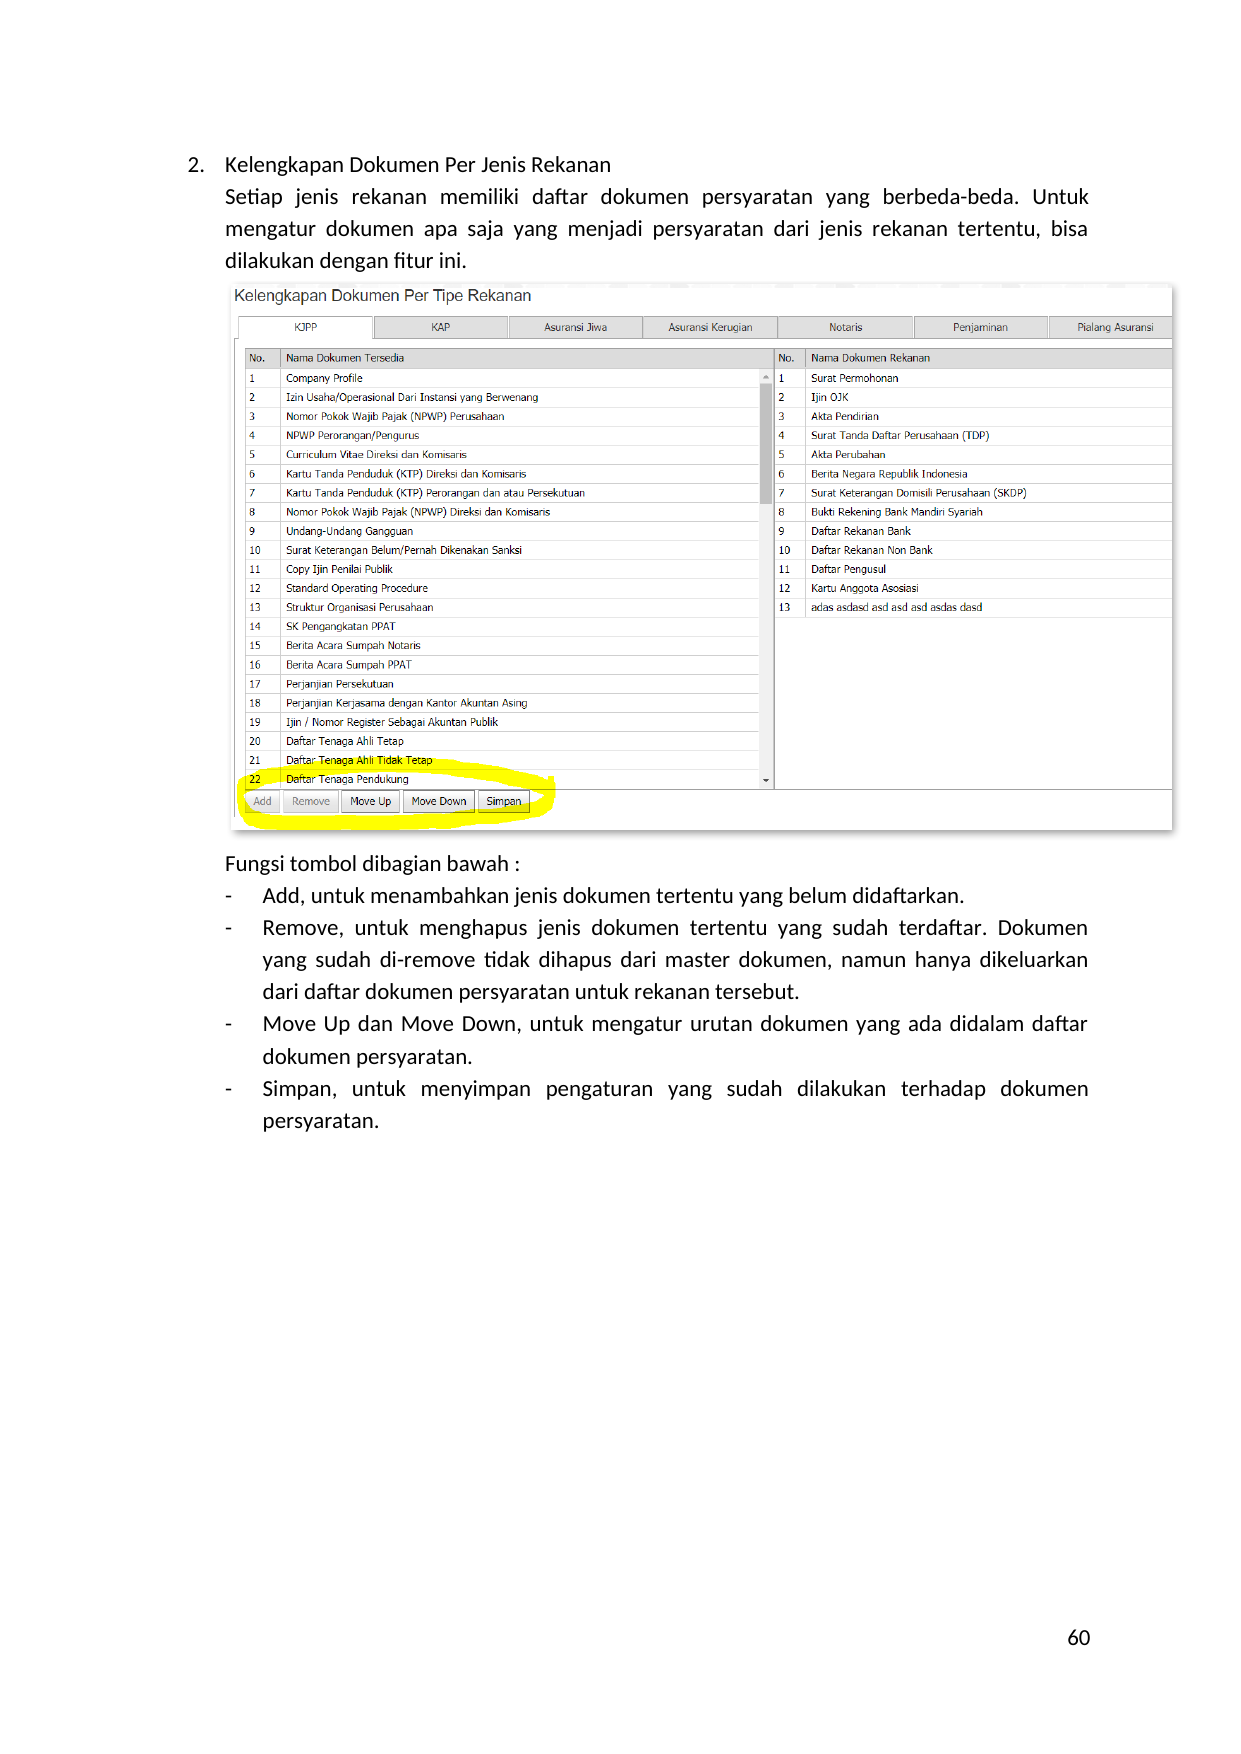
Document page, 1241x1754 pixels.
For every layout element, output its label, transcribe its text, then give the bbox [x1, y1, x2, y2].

list Add, untuk menambahkan jenis dokumen tertentu yang belum didaftarkan. [225, 881, 1090, 909]
list Remove, untuk menghapus jenis dokumen tertentu yang sudah terdaftar. Dokumen yang sudah di-remove tidak dihapus dari master dokumen, namun hanya dikeluarkan dari daftar dokumen persyaratan untuk rekanan tersebut. [225, 913, 1090, 1005]
picture [231, 284, 1172, 830]
list Fungsi tombol dibagian bawah : [225, 849, 1090, 877]
list Setiap jenis rekanan memiliki daftar dokumen persyaratan yang berbeda-beda. Untuk mengatur dokumen apa saja yang menjadi persyaratan dari jenis rekanan tertentu, bisa dilakukan dengan fitur ini. [225, 182, 1090, 274]
list Kelengkapan Dokumen Per Jenis Rekanan [187, 150, 1090, 178]
list Move Up dan Move Down, untuk mengatur urutan dokumen yang ada didalam daftar dokumen persyaratan. [225, 1009, 1090, 1070]
list Simpan, untuk menyimpan pengaturan yang sudah dilakukan terhadap dokumen persyaratan. [225, 1074, 1090, 1134]
